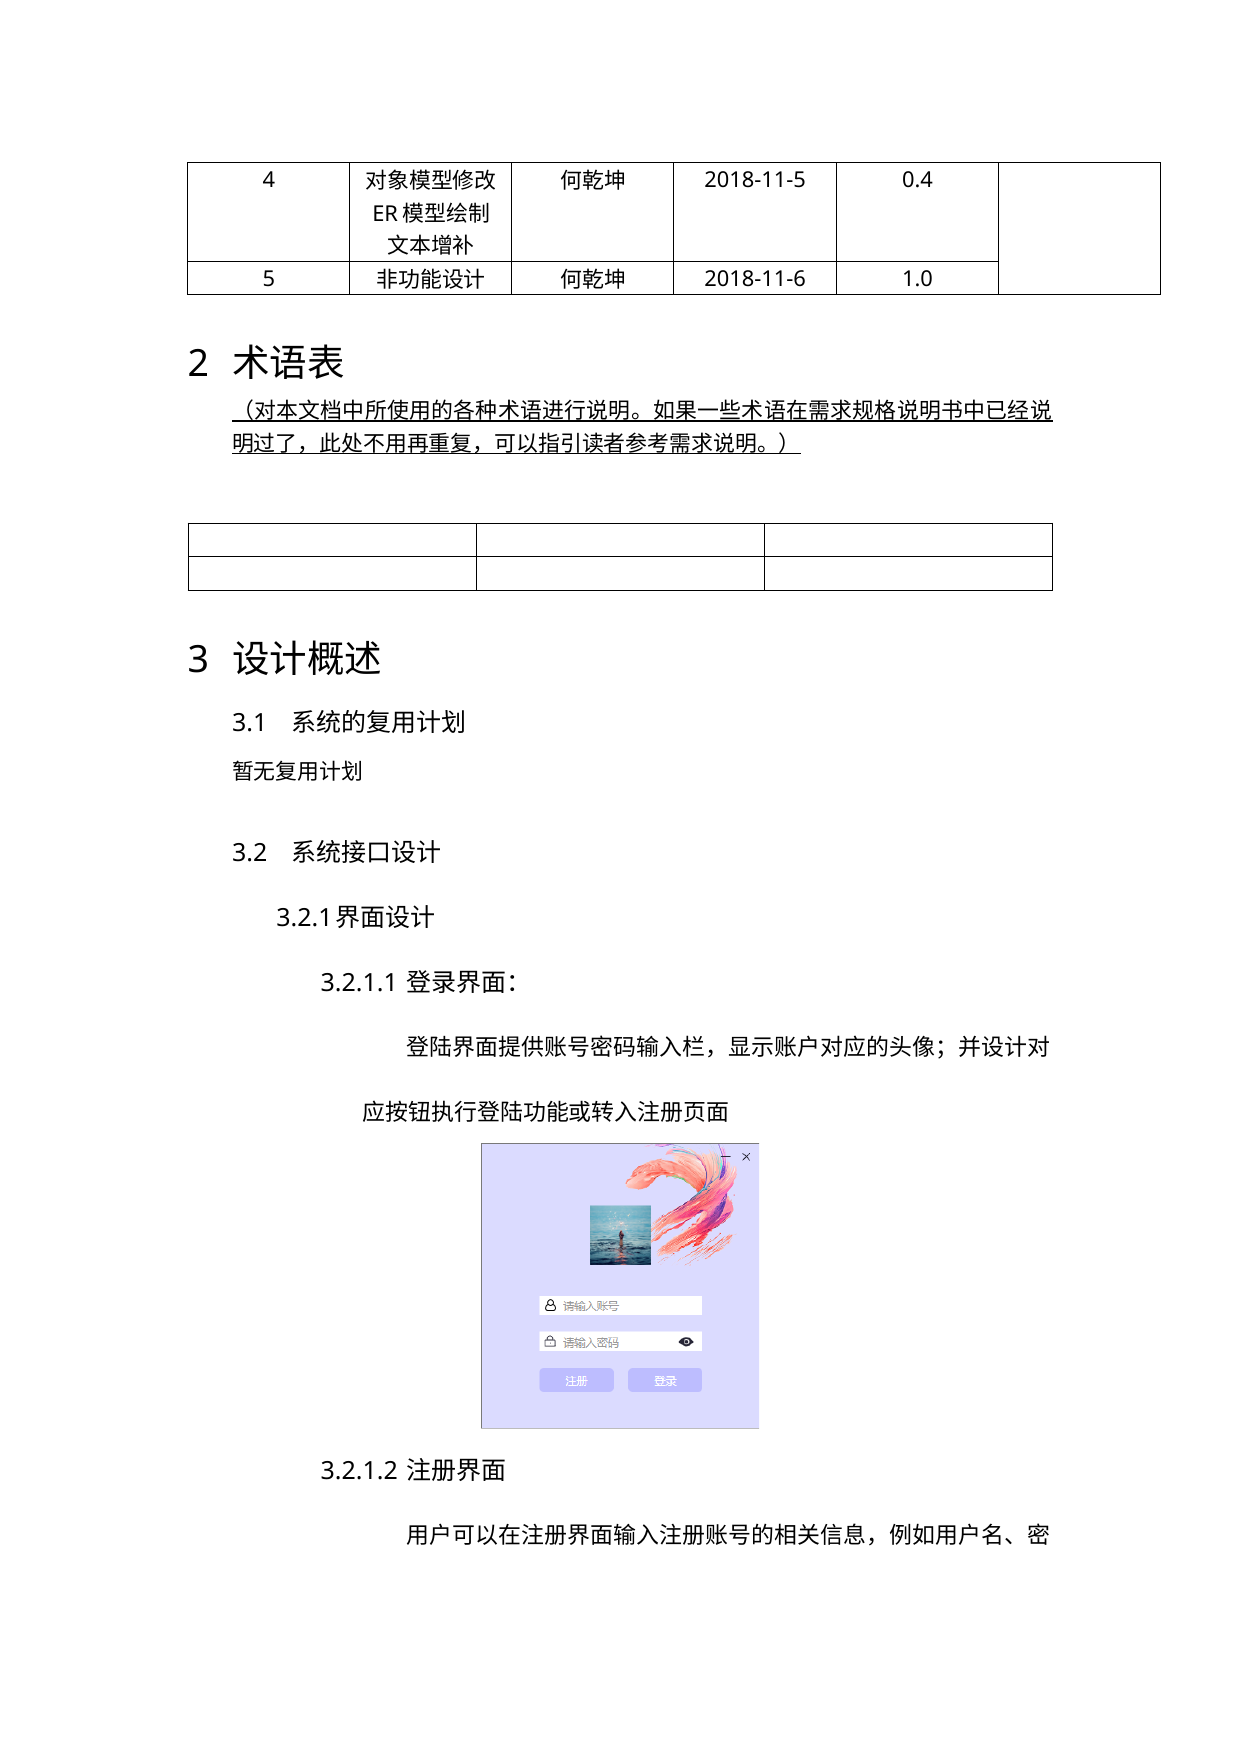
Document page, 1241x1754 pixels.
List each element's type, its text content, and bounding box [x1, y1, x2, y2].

list 系统的复用计划 [232, 688, 1053, 753]
list 登录界面： [320, 948, 1053, 1013]
list 设计概述 [187, 623, 1053, 688]
table_cell 对象模型修改 ER模型绘制 文本增补 [350, 163, 511, 261]
list 系统接口设计 [232, 818, 1053, 883]
table_cell 5 [188, 262, 349, 294]
picture [481, 1143, 760, 1429]
list 暂无复用计划 [232, 753, 1053, 786]
table_cell 4 [188, 163, 349, 261]
table_cell 何乾坤 [512, 262, 673, 294]
list 注册界面 [320, 1436, 1053, 1501]
table_cell 0.4 [837, 163, 998, 261]
list （对本文档中所使用的各种术语进行说明。如果一些术语在需求规格说明书中已经说明过了，此处不用再重复，可以指引读者参考需求说明。） [232, 422, 1053, 458]
table_header [765, 524, 1052, 556]
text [362, 1501, 1053, 1566]
table_cell [189, 557, 476, 590]
table_header [477, 524, 764, 556]
table_cell 非功能设计 [350, 262, 511, 294]
table_cell 何乾坤 [512, 163, 673, 261]
table_cell 1.0 [837, 262, 998, 294]
list （对本文档中所使用的各种术语进行说明。如果一些术语在需求规格说明书中已经说明过了，此处不用再重复，可以指引读者参考需求说明。） [232, 393, 1053, 420]
list 界面设计 [276, 883, 1053, 948]
table_cell 2018-11-6 [674, 262, 836, 294]
text 登陆界面提供账号密码输入栏，显示账户对应的头像；并设计对应按钮执行登陆功能或转入注册页面 [362, 1013, 1053, 1143]
table_cell [477, 557, 764, 590]
table_cell 2018-11-5 [674, 163, 836, 261]
table_header [189, 524, 476, 556]
list 术语表 [187, 328, 1053, 393]
table_cell [765, 557, 1052, 590]
